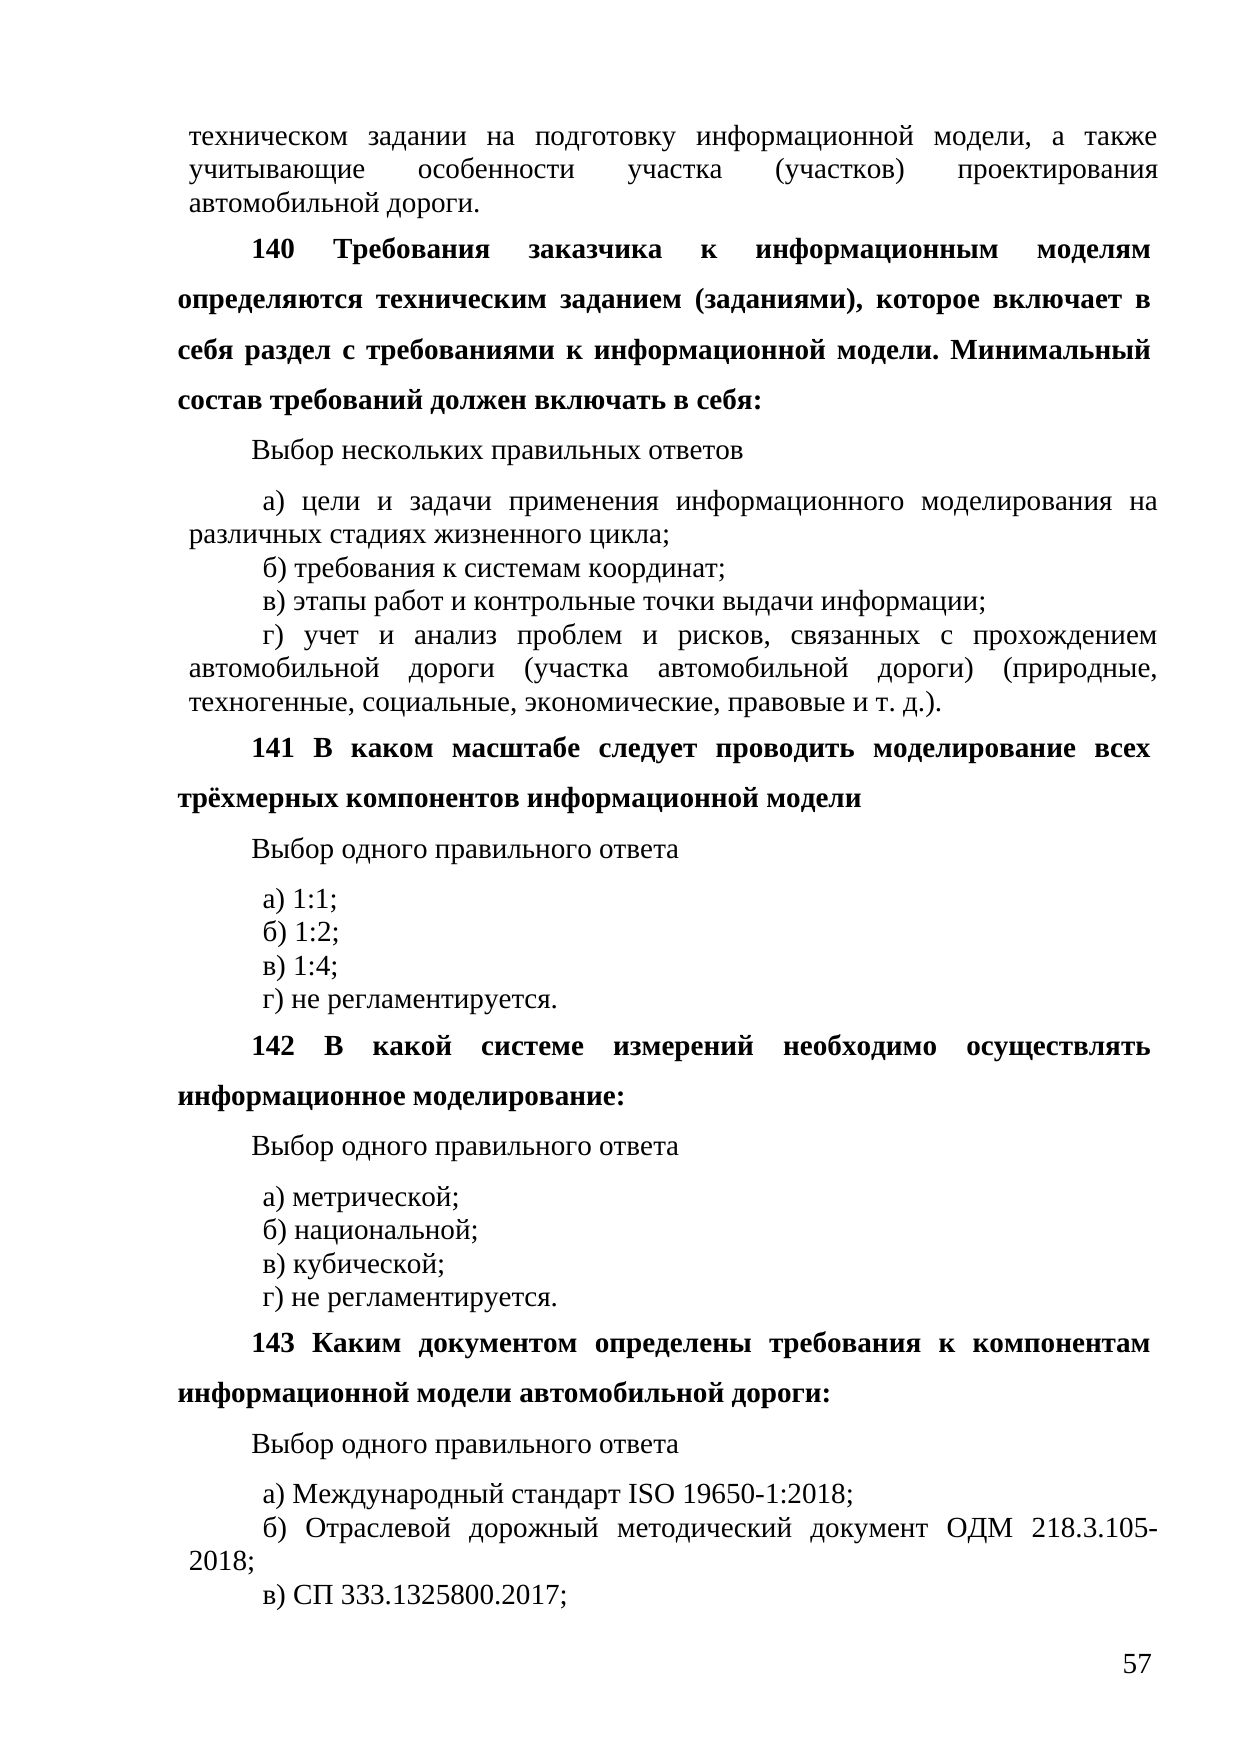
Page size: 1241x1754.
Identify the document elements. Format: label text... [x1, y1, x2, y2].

table_header a) Международный стандарт ISO 19650-1:2018; [177, 1476, 1170, 1510]
table_cell г) учет и анализ проблем и рисков, связанных с прохождением автомобильной дороги (участка автомобильной дороги) (природные, техногенные, социальные, экономические, правовые и т. д.). [177, 617, 1170, 718]
table_cell в) кубической; [177, 1246, 1170, 1279]
text 143 Каким документом определены требования к компонентам информационной модели автомобильной дороги: [177, 1325, 1152, 1409]
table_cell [177, 118, 1170, 219]
table_cell г) не регламентируется. [177, 1279, 1170, 1313]
text Выбор нескольких правильных ответов [177, 432, 1152, 466]
table_cell в) 1:4; [177, 948, 1170, 982]
table_cell б) Отраслевой дорожный методический документ ОДМ 218.3.105-2018; [177, 1510, 1170, 1577]
table_header a) 1:1; [177, 881, 1170, 914]
text 140 Требования заказчика к информационным моделям определяются техническим заданием (заданиями), которое включает в себя раздел с требованиями к информационной модели. Минимальный состав требований должен включать в себя: [177, 231, 1152, 416]
text 141 В каком масштабе следует проводить моделирование всех трёхмерных компонентов информационной модели [177, 730, 1152, 814]
table_cell г) не регламентируется. [177, 982, 1170, 1015]
text 142 В какой системе измерений необходимо осуществлять информационное моделирование: [177, 1028, 1152, 1112]
text Выбор одного правильного ответа [177, 1426, 1152, 1459]
text Выбор одного правильного ответа [177, 831, 1152, 864]
table_cell в) СП 333.1325800.2017; [177, 1577, 1170, 1610]
table_header a) метрической; [177, 1179, 1170, 1212]
table_header a) цели и задачи применения информационного моделирования на различных стадиях жизненного цикла; [177, 483, 1170, 550]
table_cell в) этапы работ и контрольные точки выдачи информации; [177, 584, 1170, 617]
table_cell б) 1:2; [177, 915, 1170, 948]
table_cell б) требования к системам координат; [177, 550, 1170, 583]
table_cell б) национальной; [177, 1212, 1170, 1246]
text Выбор одного правильного ответа [177, 1128, 1152, 1162]
